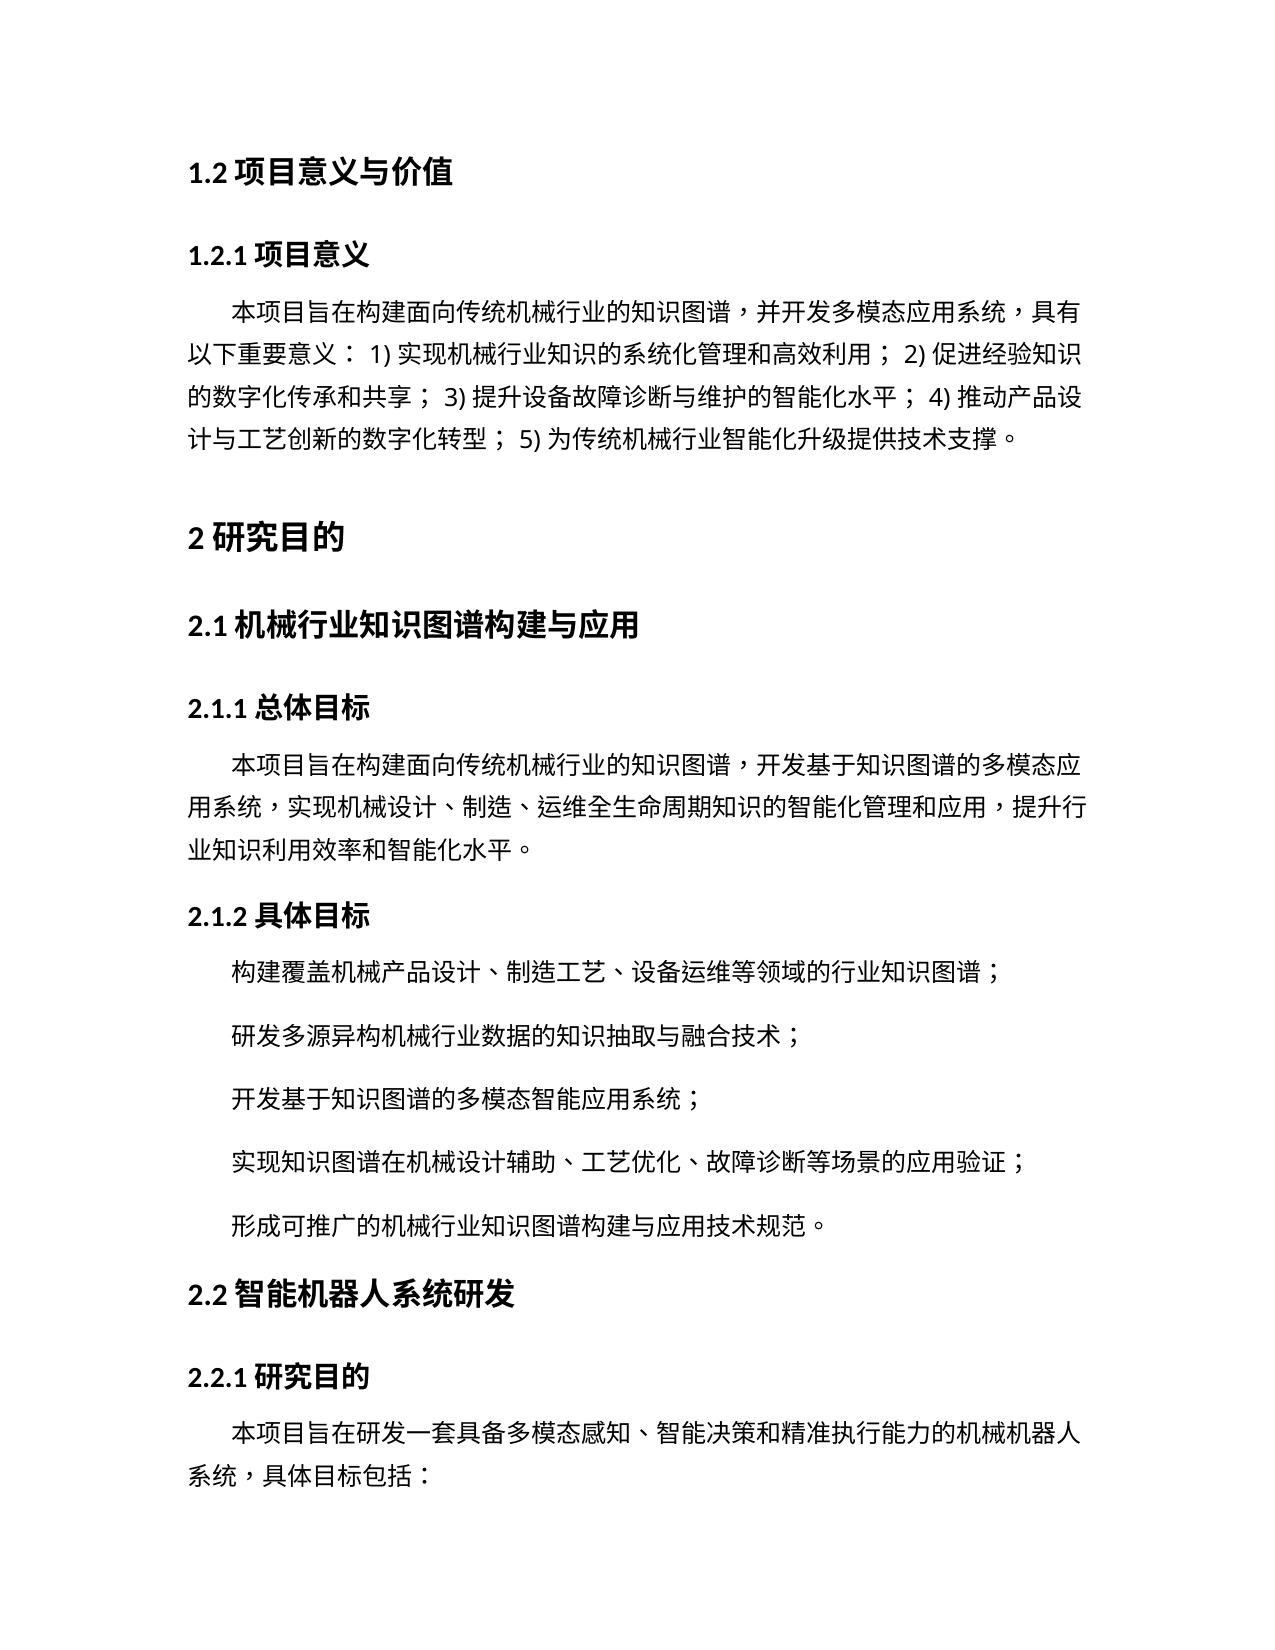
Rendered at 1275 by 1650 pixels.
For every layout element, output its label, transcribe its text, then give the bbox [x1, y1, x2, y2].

text 开发基于知识图谱的多模态智能应用系统； [187, 1082, 1087, 1116]
text 本项目旨在构建面向传统机械行业的知识图谱，并开发多模态应用系统，具有以下重要意义： 1) 实现机械行业知识的系统化管理和高效利用； 2) 促进经验知识的数字化传承和共享； 3) 提升设备故障诊断与维护的智能化水平； 4) 推动产品设计与工艺创新的数字化转型； 5) 为传统机械行业智能化升级提供技术支撑。 [187, 294, 1087, 456]
subtitle 2 研究目的 [187, 514, 1087, 559]
subtitle 2.2 智能机器人系统研发 [187, 1272, 1087, 1314]
text 构建覆盖机械产品设计、制造工艺、设备运维等领域的行业知识图谱； [187, 955, 1087, 989]
subtitle 2.1.2 具体目标 [187, 896, 1087, 935]
text 形成可推广的机械行业知识图谱构建与应用技术规范。 [187, 1208, 1087, 1242]
subtitle 2.1 机械行业知识图谱构建与应用 [187, 603, 1087, 646]
subtitle 1.2 项目意义与价值 [187, 150, 1087, 193]
text 实现知识图谱在机械设计辅助、工艺优化、故障诊断等场景的应用验证； [187, 1145, 1087, 1179]
text 本项目旨在构建面向传统机械行业的知识图谱，开发基于知识图谱的多模态应用系统，实现机械设计、制造、运维全生命周期知识的智能化管理和应用，提升行业知识利用效率和智能化水平。 [187, 747, 1087, 866]
text 本项目旨在研发一套具备多模态感知、智能决策和精准执行能力的机械机器人系统，具体目标包括： [187, 1416, 1087, 1492]
subtitle 1.2.1 项目意义 [187, 235, 1087, 274]
subtitle 2.2.1 研究目的 [187, 1356, 1087, 1396]
subtitle 2.1.1 总体目标 [187, 688, 1087, 727]
text 研发多源异构机械行业数据的知识抽取与融合技术； [187, 1018, 1087, 1052]
